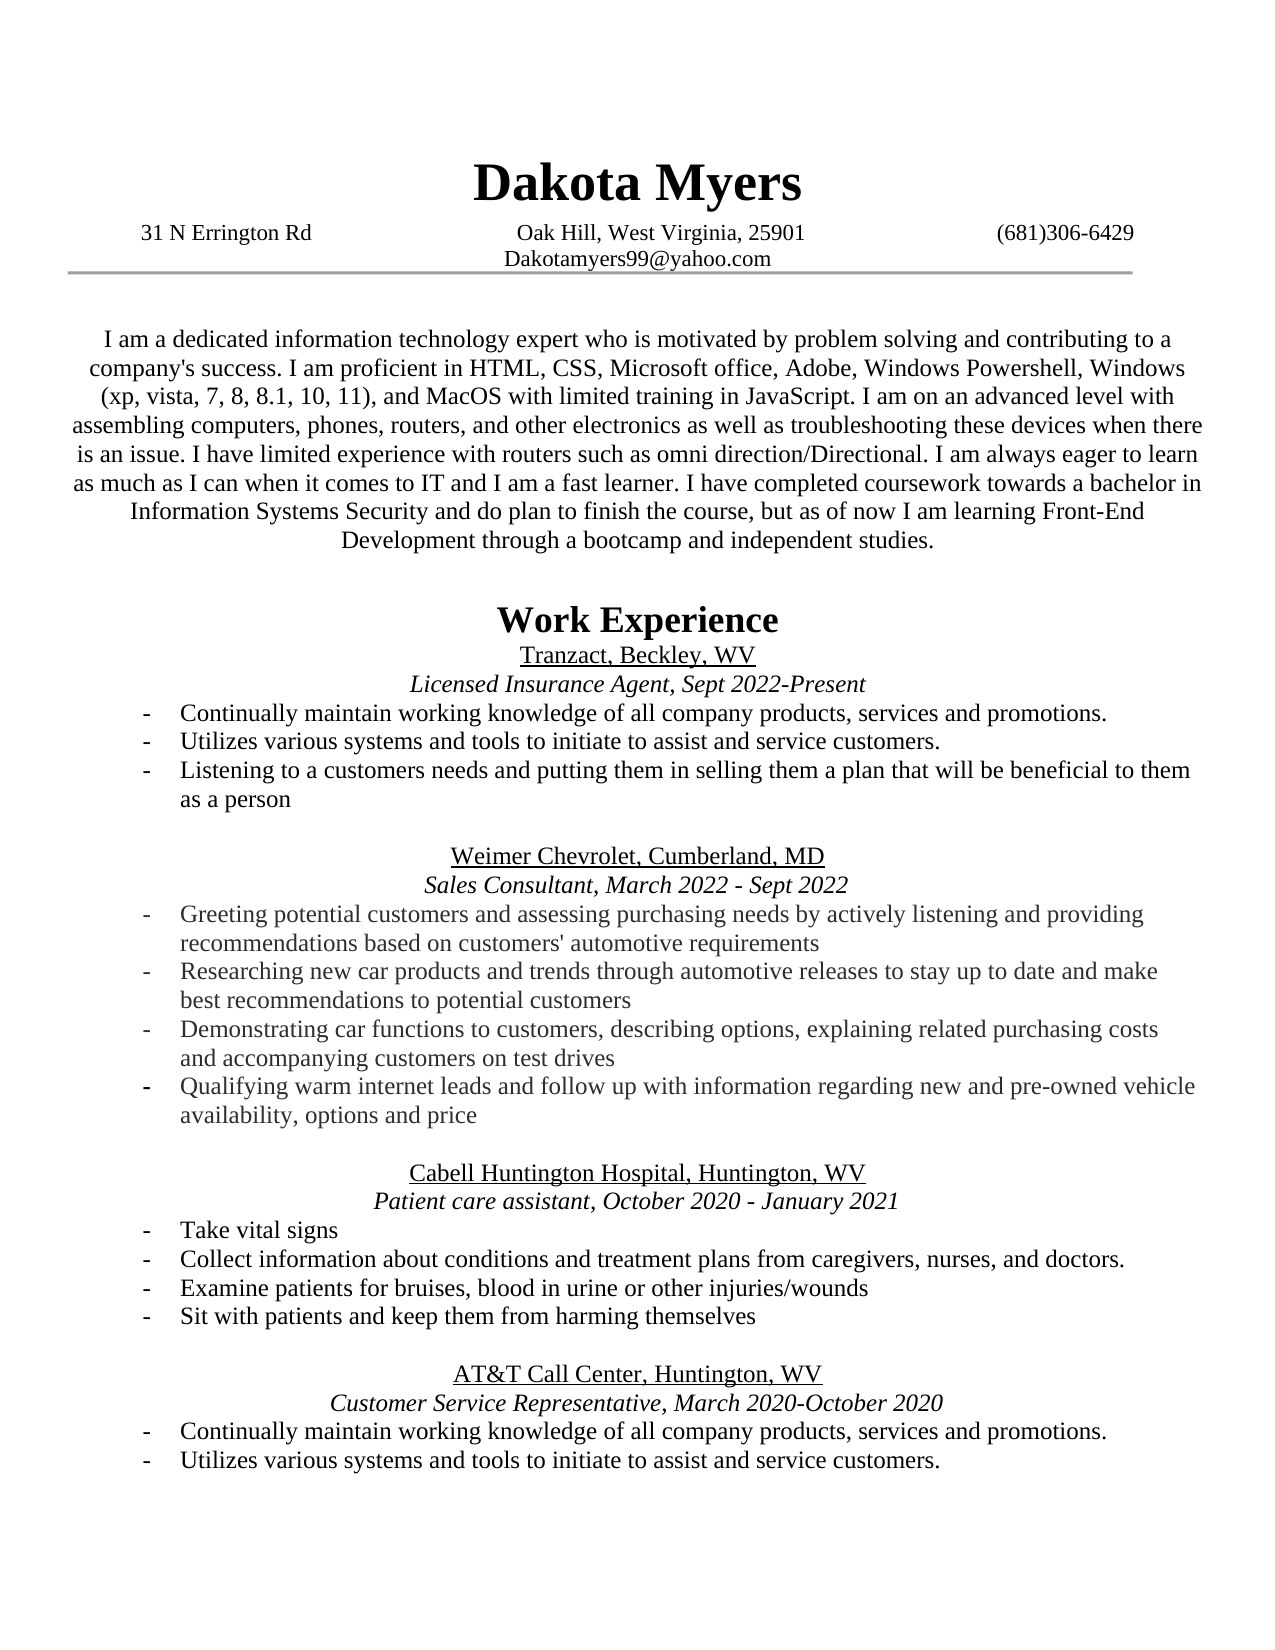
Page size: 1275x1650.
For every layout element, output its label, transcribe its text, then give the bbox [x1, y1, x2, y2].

list Take vital signs [105, 1215, 1170, 1244]
list Examine patients for bruises, blood in urine or other injuries/wounds [105, 1273, 1170, 1301]
list Sit with patients and keep them from harming themselves [105, 1301, 1170, 1330]
list Continually maintain working knowledge of all company products, services and promotions. [105, 1416, 1170, 1445]
list Collect information about conditions and treatment plans from caregivers, nurses, and doctors. [105, 1244, 1170, 1273]
text Customer Service Representative, March 2020-October 2020 [67, 1388, 1207, 1416]
text Work Experience [67, 597, 1207, 640]
text Licensed Insurance Agent, Sept 2022-Present [67, 669, 1207, 698]
text Weimer Chevrolet, Cumberland, MD [67, 841, 1207, 870]
list Utilizes various systems and tools to initiate to assist and service customers. [105, 726, 1170, 755]
list Greeting potential customers and assessing purchasing needs by actively listening and providing recommendations based on customers' automotive requirements [142, 899, 1170, 956]
list Utilizes various systems and tools to initiate to assist and service customers. [105, 1445, 1170, 1474]
title Dakota Myers [67, 150, 1207, 212]
text Patient care assistant, October 2020 - January 2021 [67, 1186, 1207, 1215]
list Demonstrating car functions to customers, describing options, explaining related purchasing costs and accompanying customers on test drives [142, 1014, 1170, 1071]
text Tranzact, Beckley, WV [67, 640, 1207, 669]
text I am a dedicated information technology expert who is motivated by problem solving and contributing to a company's success. I am proficient in HTML, CSS, Microsoft office, Adobe, Windows Powershell, Windows (xp, vista, 7, 8, 8.1, 10, 11), and MacOS with limited training in JavaScript. I am on an advanced level with assembling computers, phones, routers, and other electronics as well as troubleshooting these devices when there is an issue. I have limited experience with routers such as omni direction/Directional. I am always eager to learn as much as I can when it comes to IT and I am a fast learner. I have completed coursework towards a bachelor in Information Systems Security and do plan to finish the course, but as of now I am learning Front-End Development through a bootcamp and independent studies. [67, 324, 1207, 554]
list Listening to a customers needs and putting them in selling them a plan that will be beneficial to them as a person [105, 755, 1170, 813]
list Qualifying warm internet leads and follow up with information regarding new and pre-owned vehicle availability, options and price [105, 1071, 1170, 1129]
list Continually maintain working knowledge of all company products, services and promotions. [105, 698, 1170, 726]
text 31 N Errington Rd Oak Hill, West Virginia, 25901 (681)306-6429 [67, 218, 1207, 245]
list Researching new car products and trends through automotive releases to stay up to date and make best recommendations to potential customers [142, 956, 1170, 1014]
text Cabell Huntington Hospital, Huntington, WV [67, 1158, 1207, 1186]
text Sales Consultant, March 2022 - Sept 2022 [67, 870, 1207, 899]
text AT&T Call Center, Huntington, WV [67, 1359, 1207, 1388]
text Dakotamyers99@yahoo.com [67, 245, 1207, 271]
